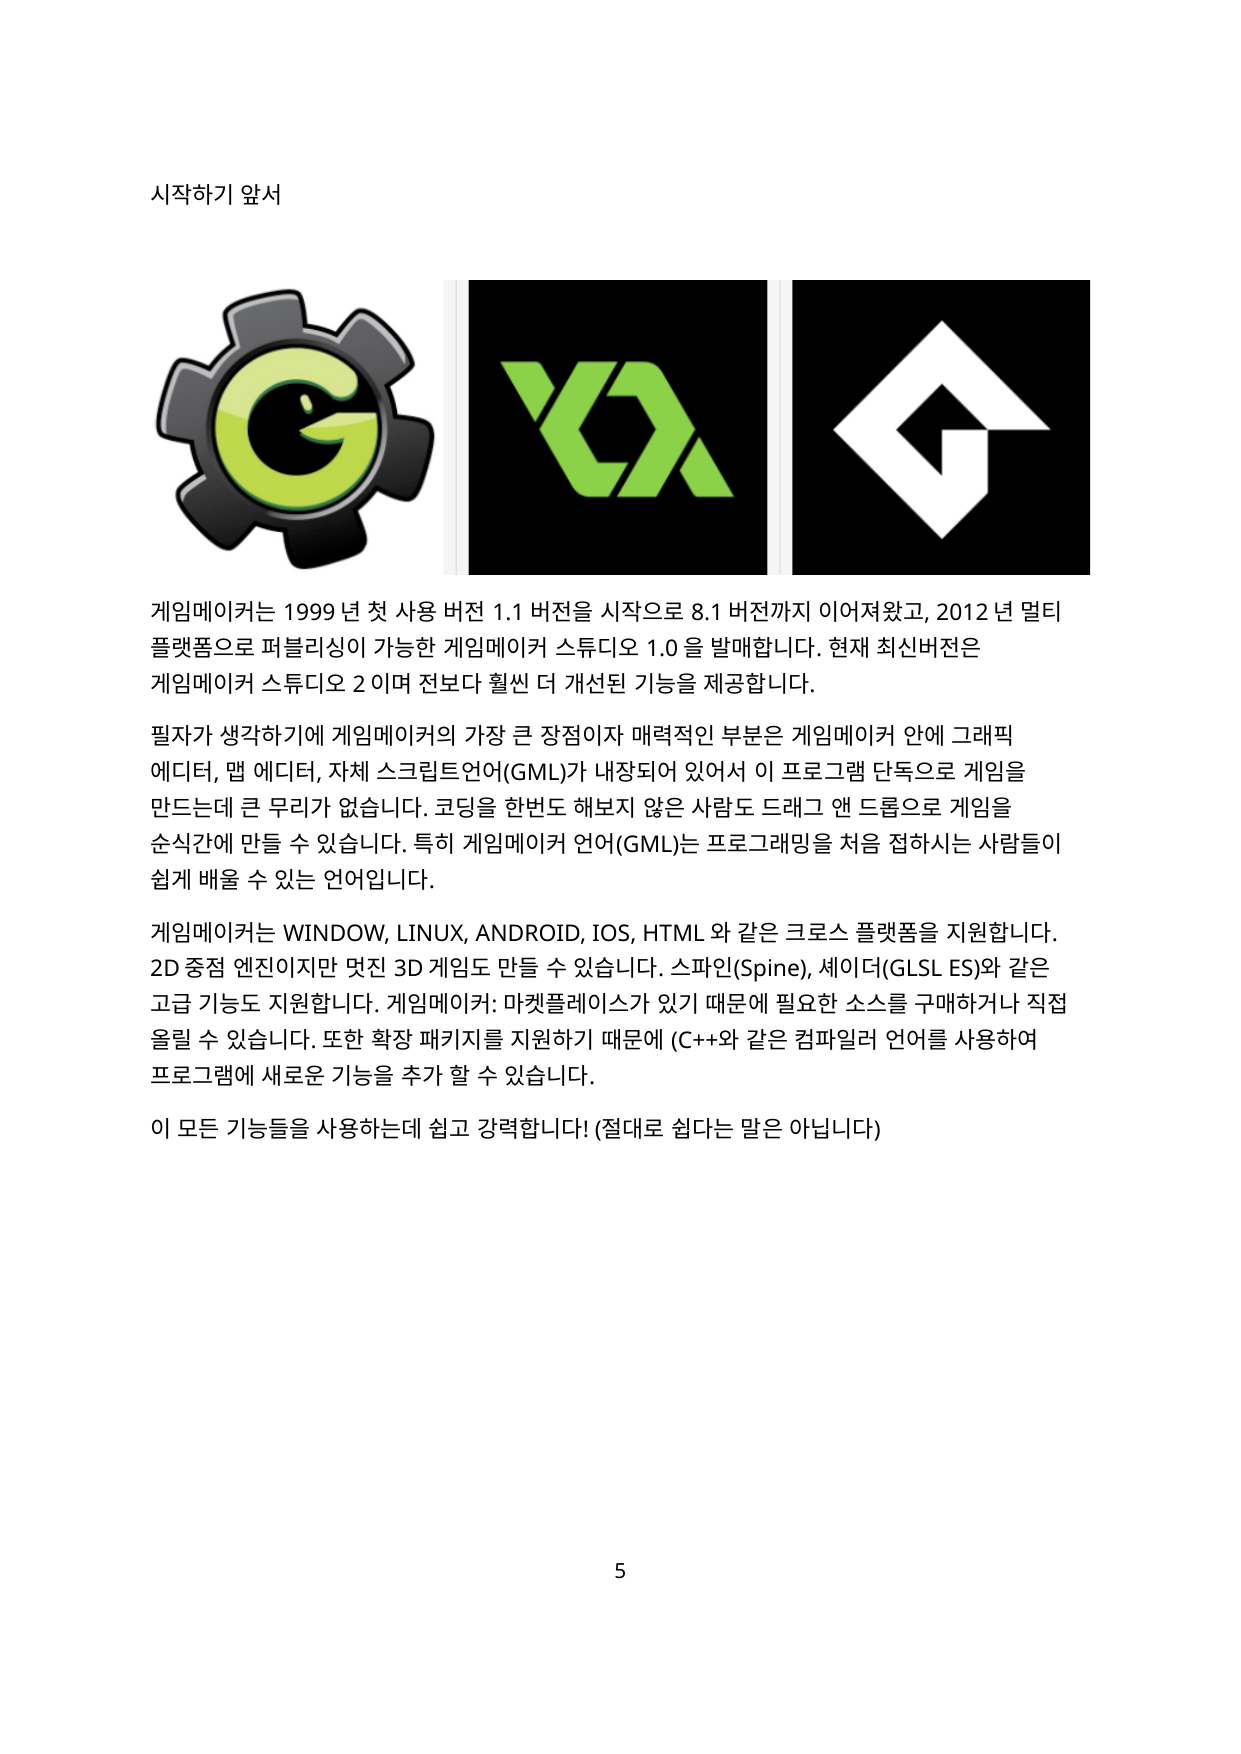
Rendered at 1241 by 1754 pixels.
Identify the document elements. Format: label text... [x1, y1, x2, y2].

text 이 모든 기능들을 사용하는데 쉽고 강력합니다! (절대로 쉽다는 말은 아닙니다) [150, 1111, 1090, 1144]
picture [150, 280, 1091, 575]
text 시작하기 앞서 [150, 177, 1090, 210]
text 게임메이커는 1999년 첫 사용 버전 1.1 버전을 시작으로 8.1버전까지 이어져왔고, 2012년 멀티 플랫폼으로 퍼블리싱이 가능한 게임메이커 스튜디오 1.0을 발매합니다. 현재 최신버전은 게임메이커 스튜디오 2이며 전보다 훨씬 더 개선된 기능을 제공합니다. [150, 594, 1090, 699]
text 필자가 생각하기에 게임메이커의 가장 큰 장점이자 매력적인 부분은 게임메이커 안에 그래픽 에디터, 맵 에디터, 자체 스크립트언어(GML)가 내장되어 있어서 이 프로그램 단독으로 게임을 만드는데 큰 무리가 없습니다. 코딩을 한번도 해보지 않은 사람도 드래그 앤 드롭으로 게임을 순식간에 만들 수 있습니다. 특히 게임메이커 언어(GML)는 프로그래밍을 처음 접하시는 사람들이 쉽게 배울 수 있는 언어입니다. [150, 718, 1090, 895]
text 게임메이커는 WINDOW, LINUX, ANDROID, IOS, HTML와 같은 크로스 플랫폼을 지원합니다. 2D중점 엔진이지만 멋진 3D게임도 만들 수 있습니다. 스파인(Spine), 셰이더(GLSL ES)와 같은 고급 기능도 지원합니다. 게임메이커: 마켓플레이스가 있기 때문에 필요한 소스를 구매하거나 직접 올릴 수 있습니다. 또한 확장 패키지를 지원하기 때문에 (C++와 같은 컴파일러 언어를 사용하여 프로그램에 새로운 기능을 추가 할 수 있습니다. [150, 914, 1090, 1091]
